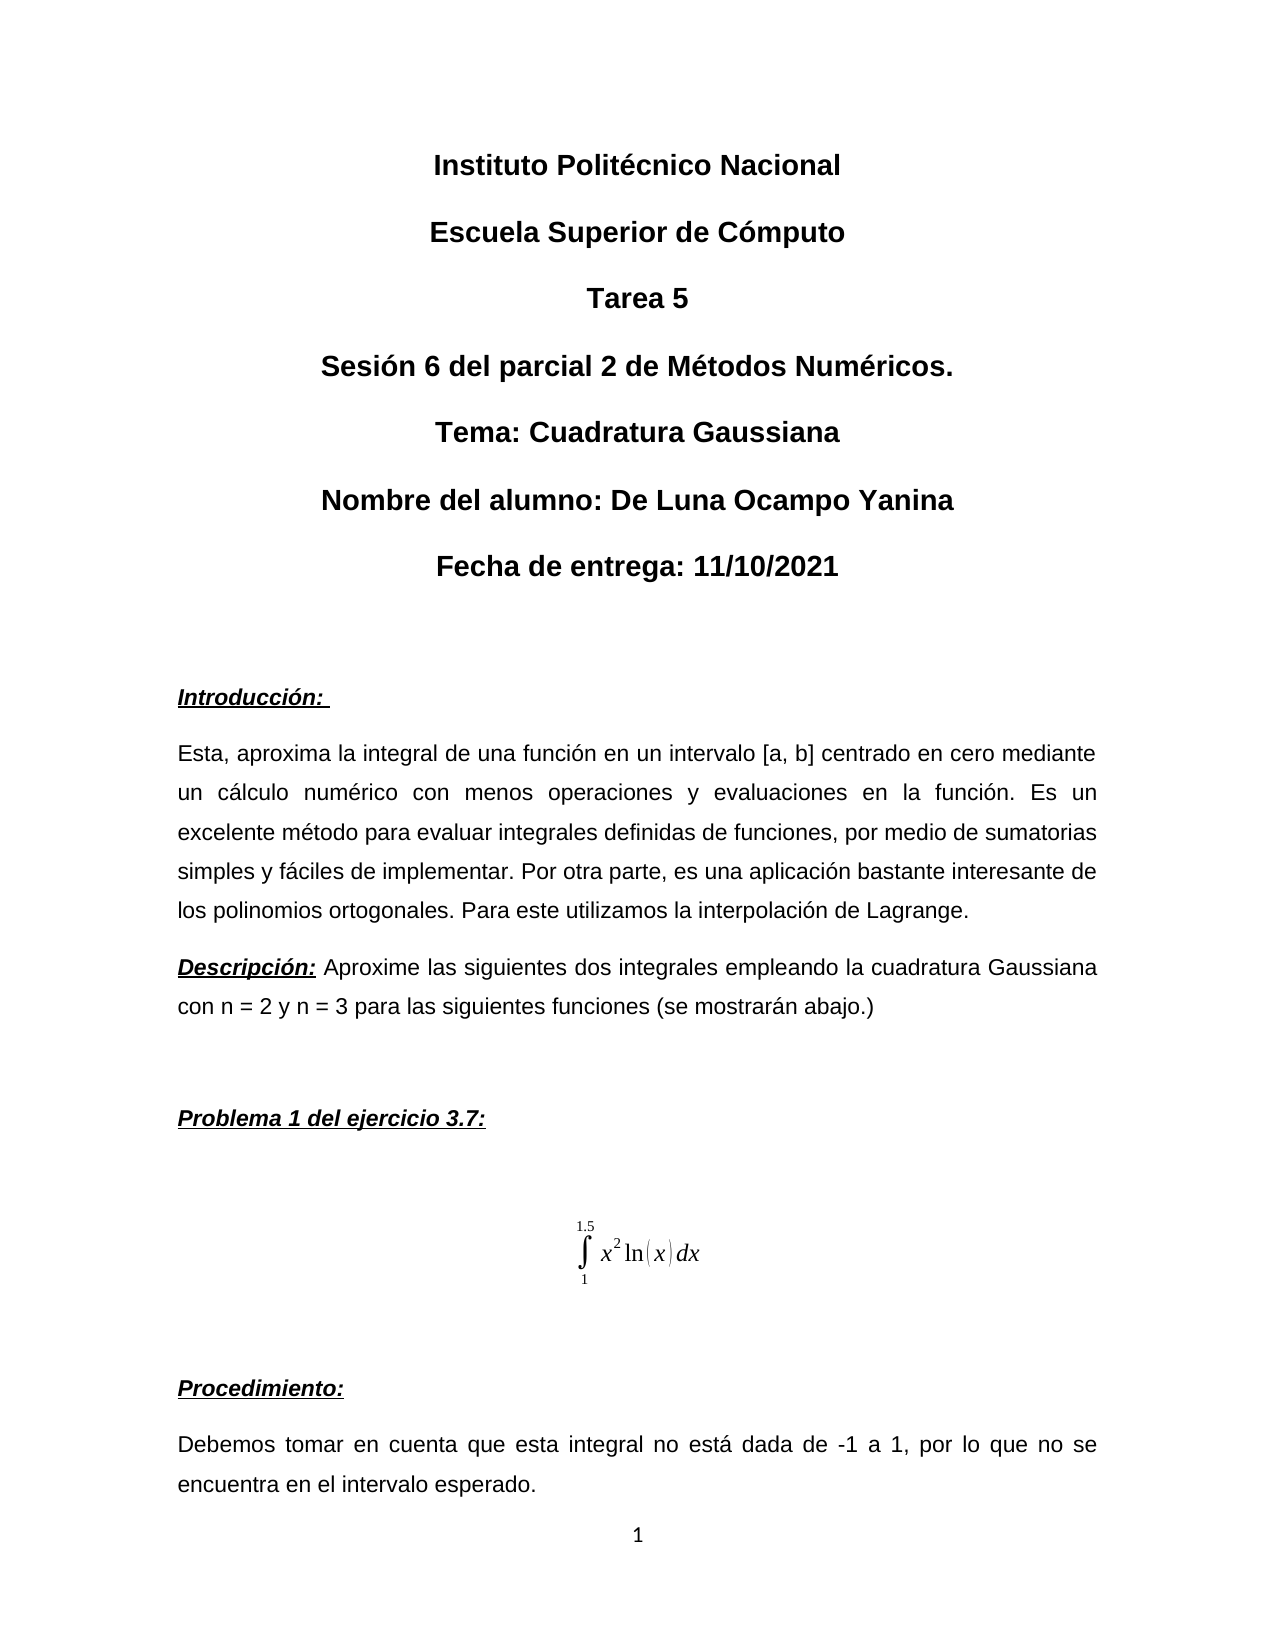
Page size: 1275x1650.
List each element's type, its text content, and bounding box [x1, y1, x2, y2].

text Tema: Cuadratura Gaussiana [177, 416, 1098, 449]
text Procedimiento: [177, 1375, 1098, 1402]
text Esta, aproxima la integral de una función en un intervalo [a, b] centrado en cero mediante un cálculo numérico con menos operaciones y evaluaciones en la función. Es un excelente método para evaluar integrales definidas de funciones, por medio de sumatorias simples y fáciles de implementar. Por otra parte, es una aplicación bastante interesante de los polinomios ortogonales. Para este utilizamos la interpolación de Lagrange. [177, 739, 1098, 924]
text Problema 1 del ejercicio 3.7: [177, 1105, 1098, 1132]
text Sesión 6 del parcial 2 de Métodos Numéricos. [177, 348, 1098, 382]
text Escuela Superior de Cómputo [177, 214, 1098, 248]
text Debemos tomar en cuenta que esta integral no está dada de -1 a 1, por lo que no se encuentra en el intervalo esperado. [177, 1431, 1098, 1497]
text Instituto Politécnico Nacional [177, 148, 1098, 181]
text Introducción: [177, 683, 1098, 710]
text Fecha de entrega: 11/10/2021 [177, 549, 1098, 583]
text Descripción: Aproxime las siguientes dos integrales empleando la cuadratura Gaussiana con n = 2 y n = 3 para las siguientes funciones (se mostrarán abajo.) [177, 954, 1098, 1019]
text Nombre del alumno: De Luna Ocampo Yanina [177, 482, 1098, 516]
text Tarea 5 [177, 282, 1098, 315]
